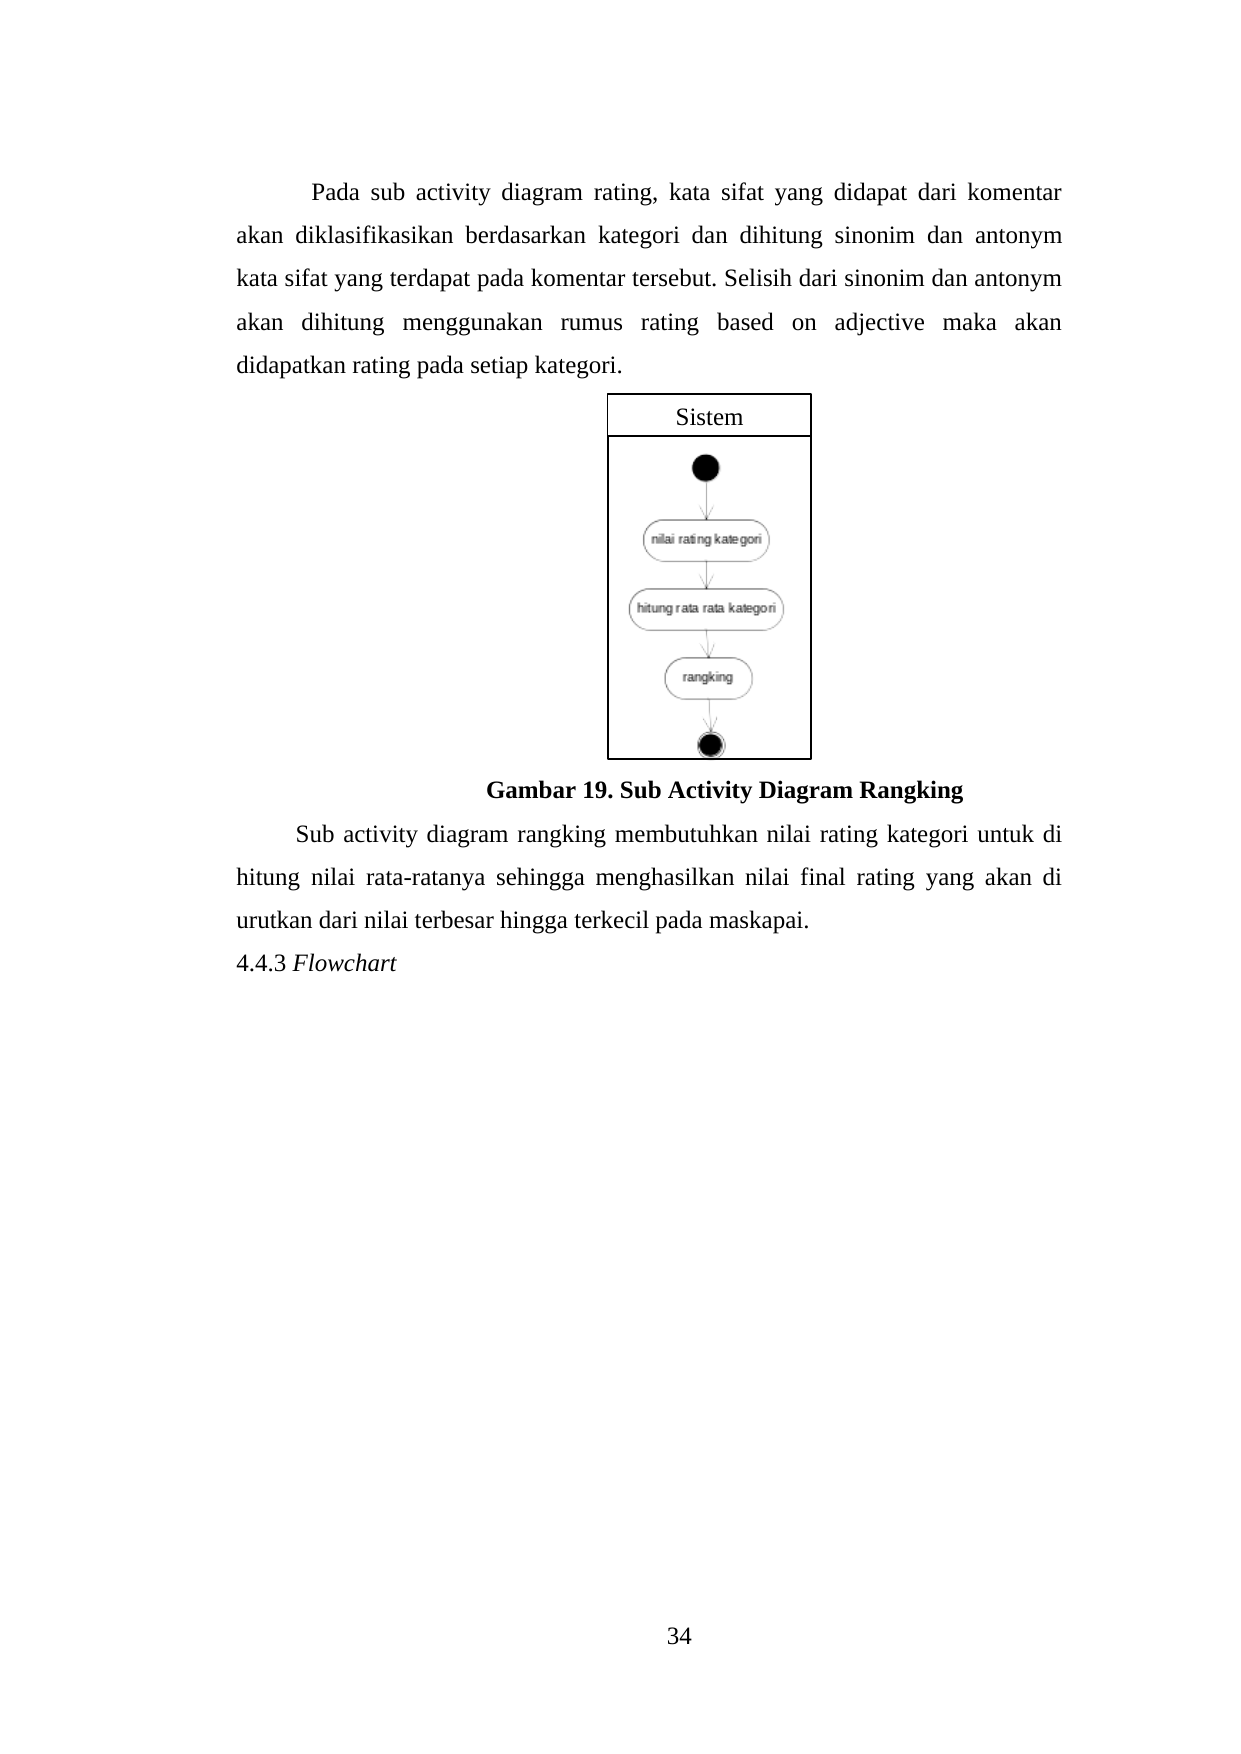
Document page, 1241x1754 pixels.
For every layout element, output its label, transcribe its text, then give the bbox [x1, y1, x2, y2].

list Sub activity diagram rangking membutuhkan nilai rating kategori untuk di hitung nilai rata-ratanya sehingga menghasilkan nilai final rating yang akan di urutkan dari nilai terbesar hingga terkecil pada maskapai. [236, 819, 1063, 934]
list 4.4.3 Flowchart [236, 948, 1063, 977]
list Gambar 19. Sub Activity Diagram Rangking [349, 776, 1063, 804]
text Pada sub activity diagram rating, kata sifat yang didapat dari komentar akan diklasifikasikan berdasarkan kategori dan dihitung sinonim dan antonym kata sifat yang terdapat pada komentar tersebut. Selisih dari sinonim dan antonym akan dihitung menggunakan rumus rating based on adjective maka akan didapatkan rating pada setiap kategori. [236, 177, 1063, 378]
